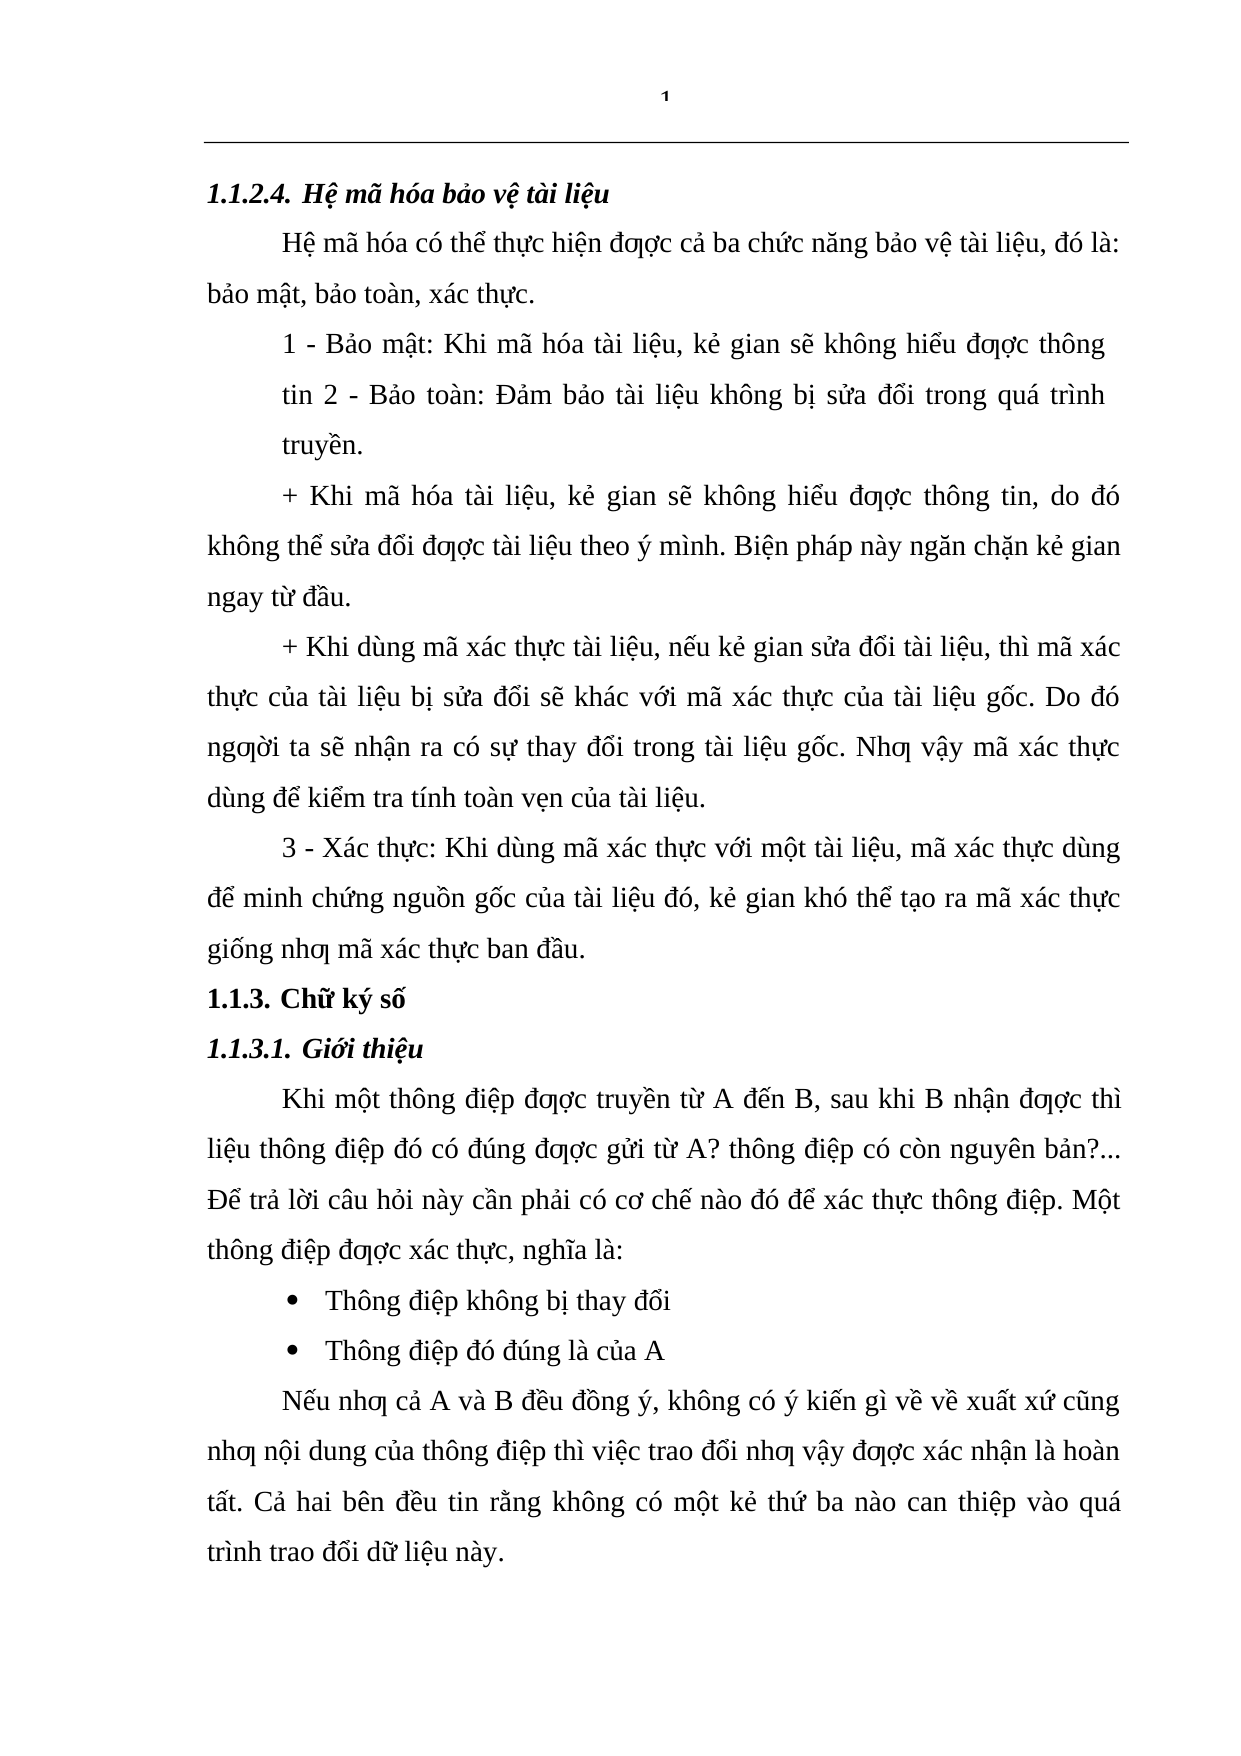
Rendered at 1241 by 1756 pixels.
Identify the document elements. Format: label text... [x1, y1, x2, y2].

subtitle Giới thiệu [207, 1032, 1140, 1065]
text + Khi dùng mã xác thực tài liệu, nếu kẻ gian sửa đổi tài liệu, thì mã xác thực của tài liệu bị sửa đổi sẽ khác với mã xác thực của tài liệu gốc. Do đó ngƣời ta sẽ nhận ra có sự thay đổi trong tài liệu gốc. Nhƣ vậy mã xác thực dùng để kiểm tra tính toàn vẹn của tài liệu. [207, 629, 1122, 813]
text Hệ mã hóa có thể thực hiện đƣợc cả ba chức năng bảo vệ tài liệu, đó là: bảo mật, bảo toàn, xác thực. [207, 226, 1122, 309]
text Khi một thông điệp đƣợc truyền từ A đến B, sau khi B nhận đƣợc thì liệu thông điệp đó có đúng đƣợc gửi từ A? thông điệp có còn nguyên bản?... Để trả lời câu hỏi này cần phải có cơ chế nào đó để xác thực thông điệp. Một thông điệp đƣợc xác thực, nghĩa là: [207, 1081, 1123, 1266]
text 1 - Bảo mật: Khi mã hóa tài liệu, kẻ gian sẽ không hiểu đƣợc thông tin 2 - Bảo toàn: Đảm bảo tài liệu không bị sửa đổi trong quá trình truyền. [282, 326, 1106, 461]
list Thông điệp không bị thay đổi [287, 1283, 1140, 1316]
subtitle Hệ mã hóa bảo vệ tài liệu [207, 176, 1140, 209]
list Thông điệp đó đúng là của A [287, 1333, 1140, 1366]
subtitle Chữ ký số [207, 981, 1140, 1015]
text 3 - Xác thực: Khi dùng mã xác thực với một tài liệu, mã xác thực dùng để minh chứng nguồn gốc của tài liệu đó, kẻ gian khó thể tạo ra mã xác thực giống nhƣ mã xác thực ban đầu. [207, 830, 1122, 964]
text + Khi mã hóa tài liệu, kẻ gian sẽ không hiểu đƣợc thông tin, do đó không thể sửa đổi đƣợc tài liệu theo ý mình. Biện pháp này ngăn chặn kẻ gian ngay từ đầu. [207, 478, 1122, 612]
text Nếu nhƣ cả A và B đều đồng ý, không có ý kiến gì về về xuất xứ cũng nhƣ nội dung của thông điệp thì việc trao đổi nhƣ vậy đƣợc xác nhận là hoàn tất. Cả hai bên đều tin rằng không có một kẻ thứ ba nào can thiệp vào quá trình trao đổi dữ liệu này. [207, 1383, 1122, 1568]
